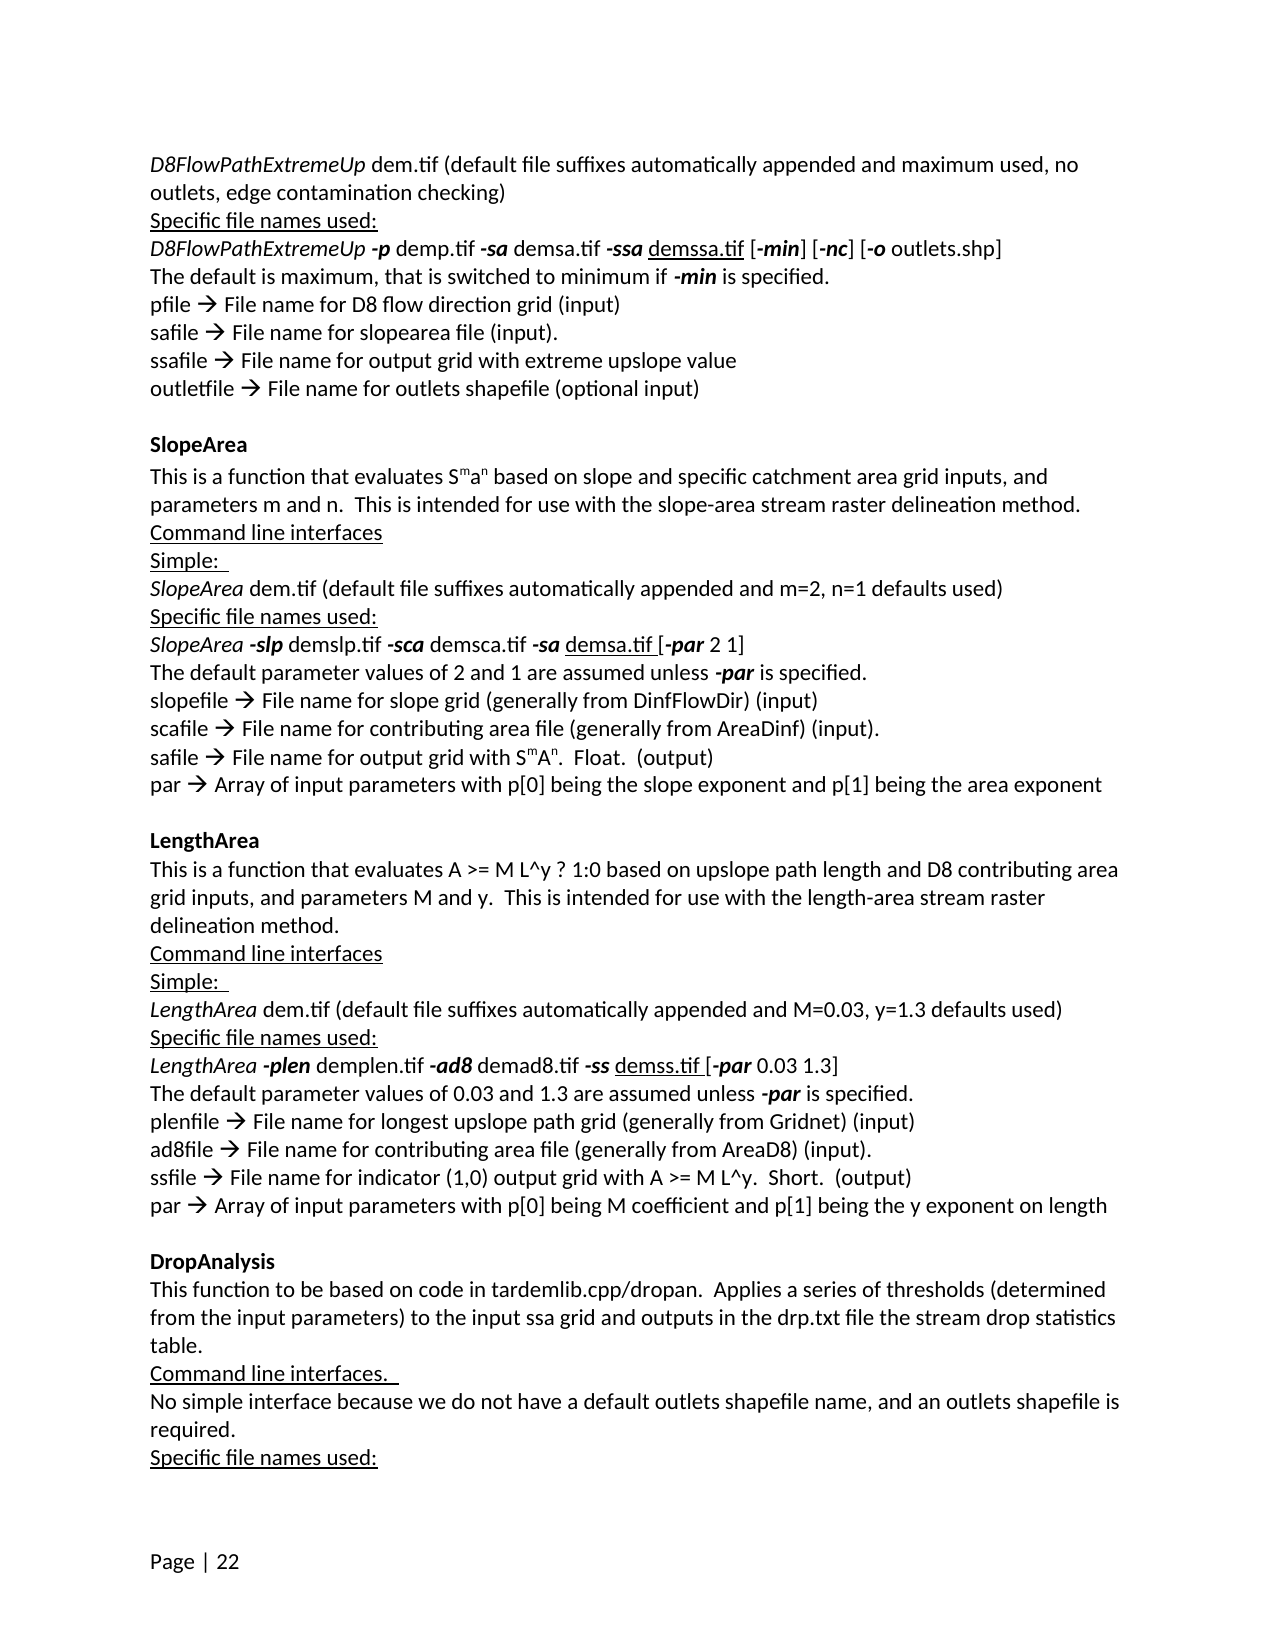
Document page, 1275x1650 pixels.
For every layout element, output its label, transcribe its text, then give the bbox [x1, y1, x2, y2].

text DropAnalysis [150, 1247, 1125, 1275]
text scafile File name for contributing area file (generally from AreaDinf) (input). [150, 714, 1125, 743]
text slopefile File name for slope grid (generally from DinfFlowDir) (input) [150, 687, 1125, 714]
text par Array of input parameters with p[0] being M coefficient and p[1] being the y exponent on length [150, 1191, 1125, 1219]
text D8FlowPathExtremeUp dem.tif (default file suffixes automatically appended and maximum used, no outlets, edge contamination checking) [150, 150, 1125, 206]
text safile File name for slopearea file (input). [150, 318, 1125, 346]
text Specific file names used: [150, 602, 1125, 631]
text pfile File name for D8 flow direction grid (input) [150, 290, 1125, 318]
text The default parameter values of 0.03 and 1.3 are assumed unless -par is specified. [150, 1079, 1125, 1107]
text Command line interfaces [150, 518, 1125, 546]
text Simple: [150, 967, 1125, 995]
text ad8file File name for contributing area file (generally from AreaD8) (input). [150, 1135, 1125, 1163]
text LengthArea -plen demplen.tif -ad8 demad8.tif -ss demss.tif [-par 0.03 1.3] [150, 1051, 1125, 1079]
text This is a function that evaluates Sman based on slope and specific catchment area grid inputs, and parameters m and n. This is intended for use with the slope-area stream raster delineation method. [150, 462, 1125, 518]
text ssafile File name for output grid with extreme upslope value [150, 346, 1125, 374]
text No simple interface because we do not have a default outlets shapefile name, and an outlets shapefile is required. [150, 1387, 1125, 1443]
text This function to be based on code in tardemlib.cpp/dropan. Applies a series of thresholds (determined from the input parameters) to the input ssa grid and outputs in the drp.txt file the stream drop statistics table. [150, 1275, 1125, 1359]
text Specific file names used: [150, 206, 1125, 234]
text Command line interfaces [150, 939, 1125, 967]
text ssfile File name for indicator (1,0) output grid with A >= M L^y. Short. (output) [150, 1163, 1125, 1191]
text Specific file names used: [150, 1443, 1125, 1471]
text SlopeArea dem.tif (default file suffixes automatically appended and m=2, n=1 defaults used) [150, 574, 1125, 602]
text The default is maximum, that is switched to minimum if -min is specified. [150, 262, 1125, 290]
text Specific file names used: [150, 1023, 1125, 1051]
text The default parameter values of 2 and 1 are assumed unless -par is specified. [150, 658, 1125, 687]
text outletfile File name for outlets shapefile (optional input) [150, 374, 1125, 402]
text safile File name for output grid with SmAn. Float. (output) [150, 743, 1125, 771]
text SlopeArea -slp demslp.tif -sca demsca.tif -sa demsa.tif [-par 2 1] [150, 631, 1125, 658]
text SlopeArea [150, 430, 1125, 458]
text LengthArea dem.tif (default file suffixes automatically appended and M=0.03, y=1.3 defaults used) [150, 995, 1125, 1023]
text D8FlowPathExtremeUp -p demp.tif -sa demsa.tif -ssa demssa.tif [-min] [-nc] [-o outlets.shp] [150, 234, 1125, 262]
text Simple: [150, 546, 1125, 574]
text This is a function that evaluates A >= M L^y ? 1:0 based on upslope path length and D8 contributing area grid inputs, and parameters M and y. This is intended for use with the length-area stream raster delineation method. [150, 855, 1125, 939]
text plenfile File name for longest upslope path grid (generally from Gridnet) (input) [150, 1107, 1125, 1135]
text Command line interfaces. [150, 1359, 1125, 1387]
text par Array of input parameters with p[0] being the slope exponent and p[1] being the area exponent [150, 771, 1125, 799]
text LengthArea [150, 827, 1125, 855]
